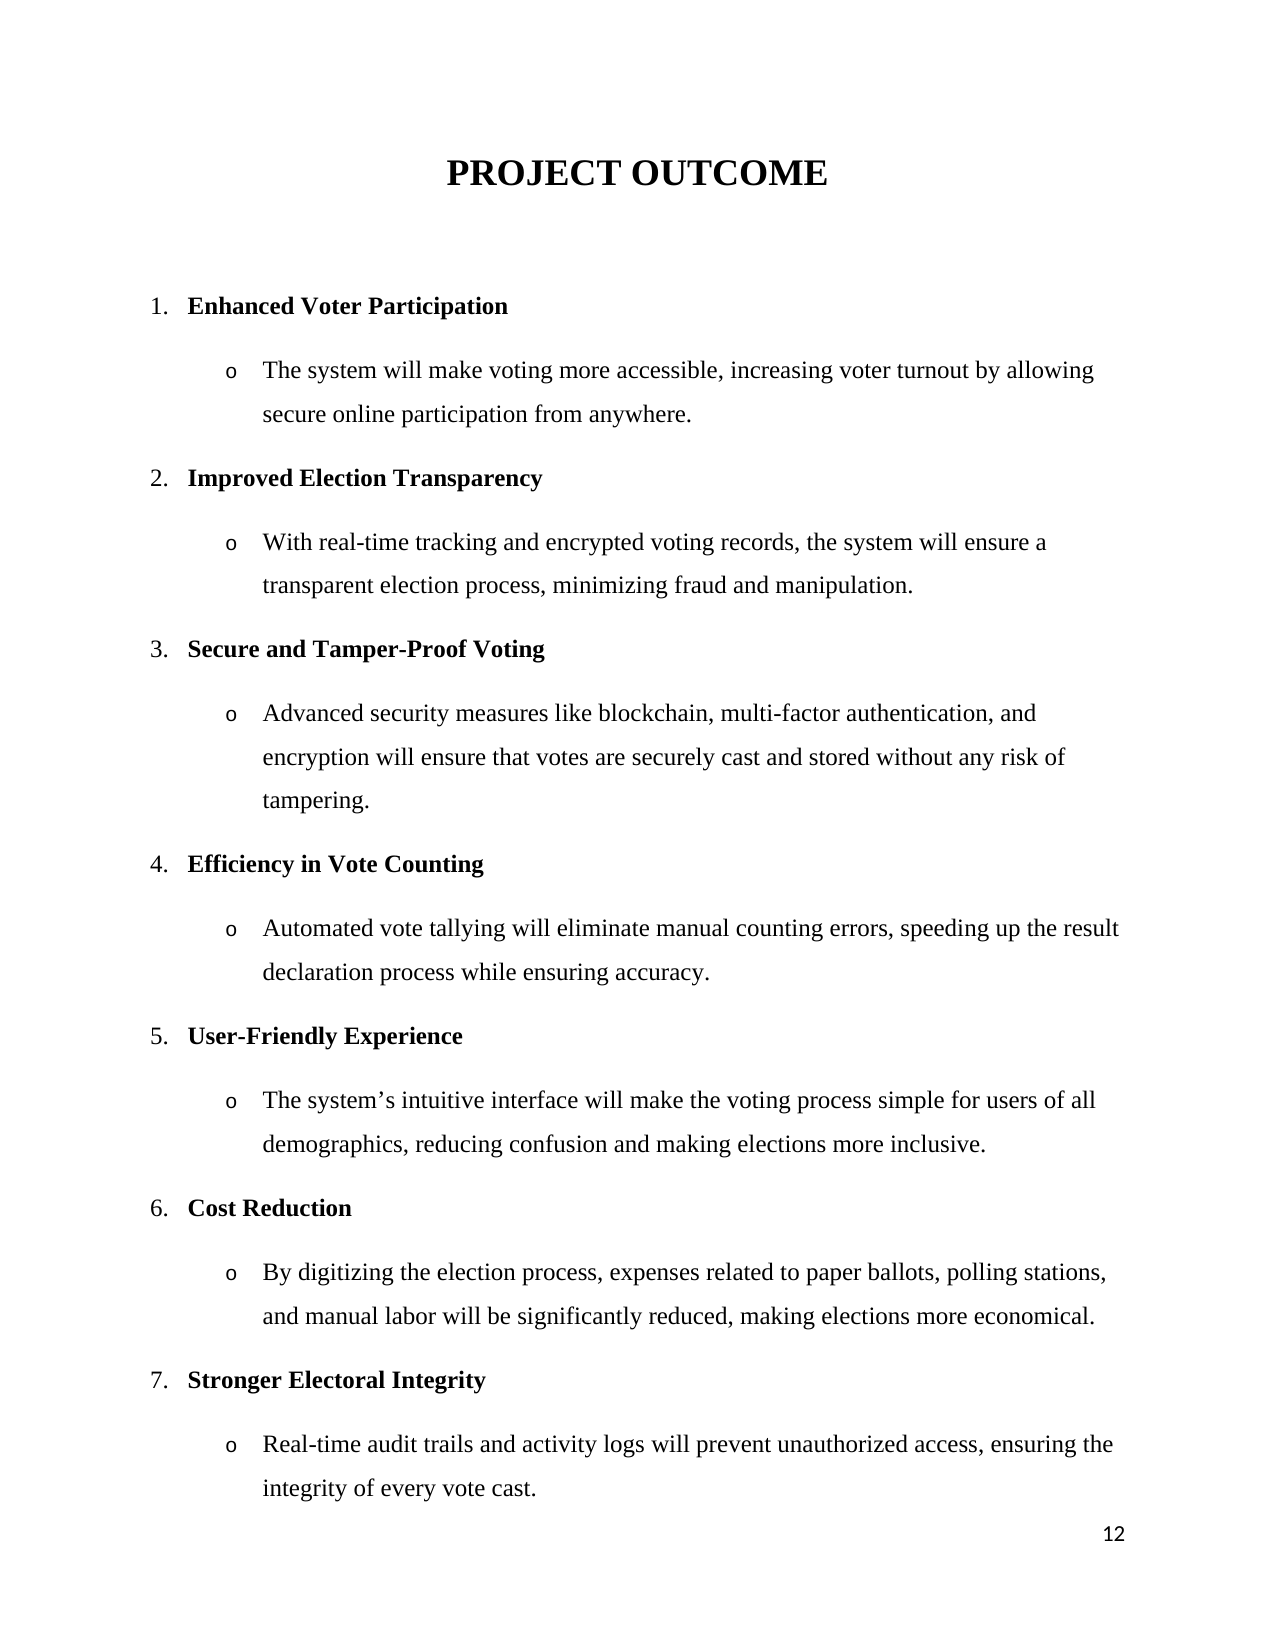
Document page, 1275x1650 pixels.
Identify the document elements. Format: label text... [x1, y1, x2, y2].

list Improved Election Transparency [150, 463, 1125, 491]
list The system will make voting more accessible, increasing voter turnout by allowing secure online participation from anywhere. [225, 355, 1125, 427]
list Enhanced Voter Participation [150, 291, 1125, 319]
list With real-time tracking and encrypted voting records, the system will ensure a transparent election process, minimizing fraud and manipulation. [225, 527, 1125, 599]
list Stronger Electoral Integrity [150, 1365, 1125, 1394]
list Real-time audit trails and activity logs will prevent unauthorized access, ensuring the integrity of every vote cast. [225, 1429, 1125, 1502]
list Automated vote tallying will eliminate manual counting errors, speeding up the result declaration process while ensuring accuracy. [225, 913, 1125, 986]
list Advanced security measures like blockchain, multi-factor authentication, and encryption will ensure that votes are securely cast and stored without any risk of tampering. [225, 698, 1125, 814]
list Secure and Tamper-Proof Voting [150, 634, 1125, 663]
list The system’s intuitive interface will make the voting process simple for users of all demographics, reducing confusion and making elections more inclusive. [225, 1085, 1125, 1158]
list By digitizing the election process, expenses related to paper ballots, polling stations, and manual labor will be significantly reduced, making elections more economical. [225, 1257, 1125, 1330]
text PROJECT OUTCOME [150, 150, 1125, 193]
list Cost Reduction [150, 1193, 1125, 1222]
list User-Friendly Experience [150, 1021, 1125, 1050]
list Efficiency in Vote Counting [150, 849, 1125, 878]
